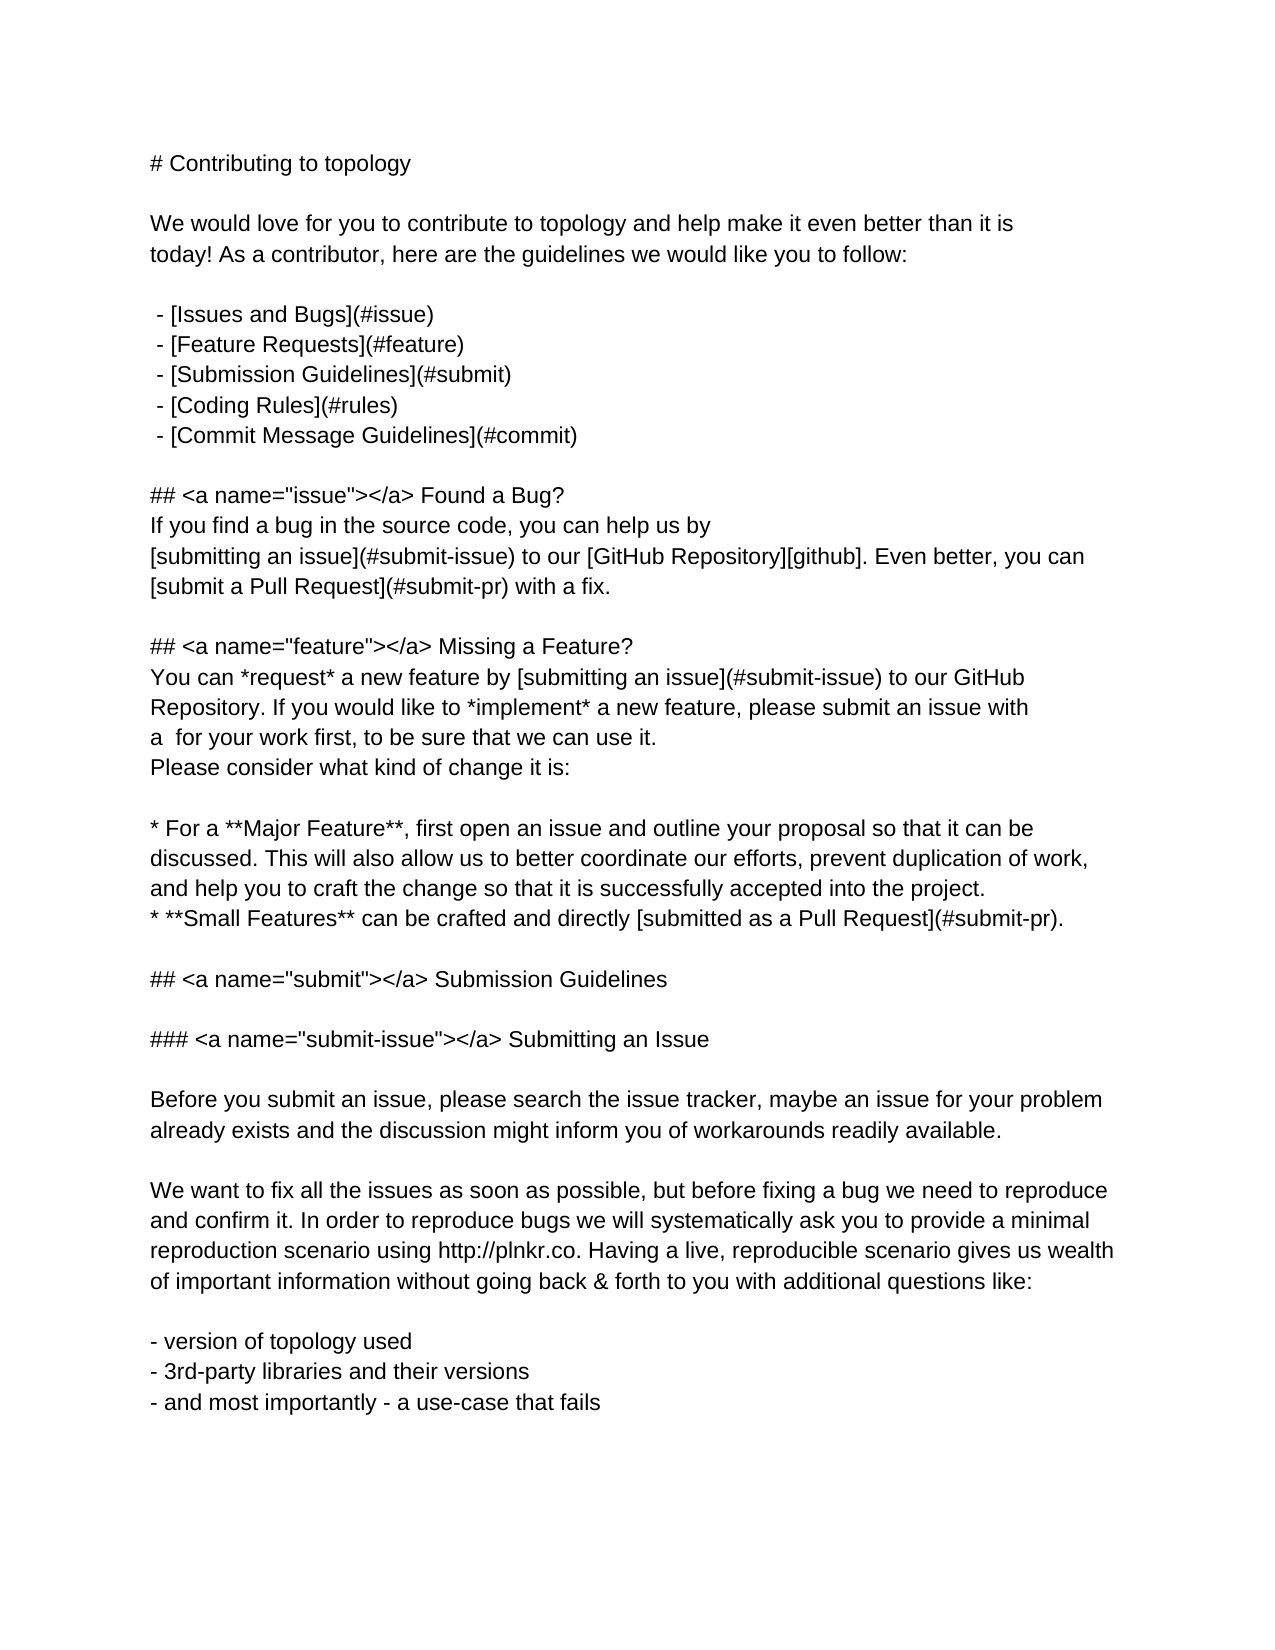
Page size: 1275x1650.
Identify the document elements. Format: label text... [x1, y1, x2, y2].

text - and most importantly - a use-case that fails [150, 1388, 1125, 1415]
text Repository. If you would like to *implement* a new feature, please submit an issue with [150, 694, 1125, 720]
text - version of topology used [150, 1328, 1125, 1354]
text a for your work first, to be sure that we can use it. [150, 724, 1125, 750]
text - 3rd-party libraries and their versions [150, 1358, 1125, 1385]
text We want to fix all the issues as soon as possible, but before fixing a bug we need to reproduce and confirm it. In order to reproduce bugs we will systematically ask you to provide a minimal reproduction scenario using http://plnkr.co. Having a live, reproducible scenario gives us wealth of important information without going back & forth to you with additional questions like: [150, 1177, 1125, 1294]
text - [Issues and Bugs](#issue) [150, 301, 1125, 327]
text We would love for you to contribute to topology and help make it even better than it is [150, 210, 1125, 237]
text If you find a bug in the source code, you can help us by [150, 512, 1125, 539]
text - [Submission Guidelines](#submit) [150, 361, 1125, 388]
text - [Coding Rules](#rules) [150, 392, 1125, 418]
text ## <a name="feature"></a> Missing a Feature? [150, 633, 1125, 660]
text You can *request* a new feature by [submitting an issue](#submit-issue) to our GitHub [150, 663, 1125, 690]
text today! As a contributor, here are the guidelines we would like you to follow: [150, 241, 1125, 267]
text ## <a name="submit"></a> Submission Guidelines [150, 966, 1125, 992]
text # Contributing to topology [150, 150, 1125, 176]
text ## <a name="issue"></a> Found a Bug? [150, 482, 1125, 509]
text [submit a Pull Request](#submit-pr) with a fix. [150, 573, 1125, 599]
text ### <a name="submit-issue"></a> Submitting an Issue [150, 1026, 1125, 1052]
text * For a **Major Feature**, first open an issue and outline your proposal so that it can be [150, 814, 1125, 841]
text - [Feature Requests](#feature) [150, 331, 1125, 358]
text [submitting an issue](#submit-issue) to our [GitHub Repository][github]. Even better, you can [150, 543, 1125, 569]
text discussed. This will also allow us to better coordinate our efforts, prevent duplication of work, [150, 845, 1125, 871]
text - [Commit Message Guidelines](#commit) [150, 422, 1125, 448]
text Before you submit an issue, please search the issue tracker, maybe an issue for your problem already exists and the discussion might inform you of workarounds readily available. [150, 1086, 1125, 1143]
text Please consider what kind of change it is: [150, 754, 1125, 781]
text * **Small Features** can be crafted and directly [submitted as a Pull Request](#submit-pr). [150, 905, 1125, 932]
text and help you to craft the change so that it is successfully accepted into the project. [150, 875, 1125, 901]
